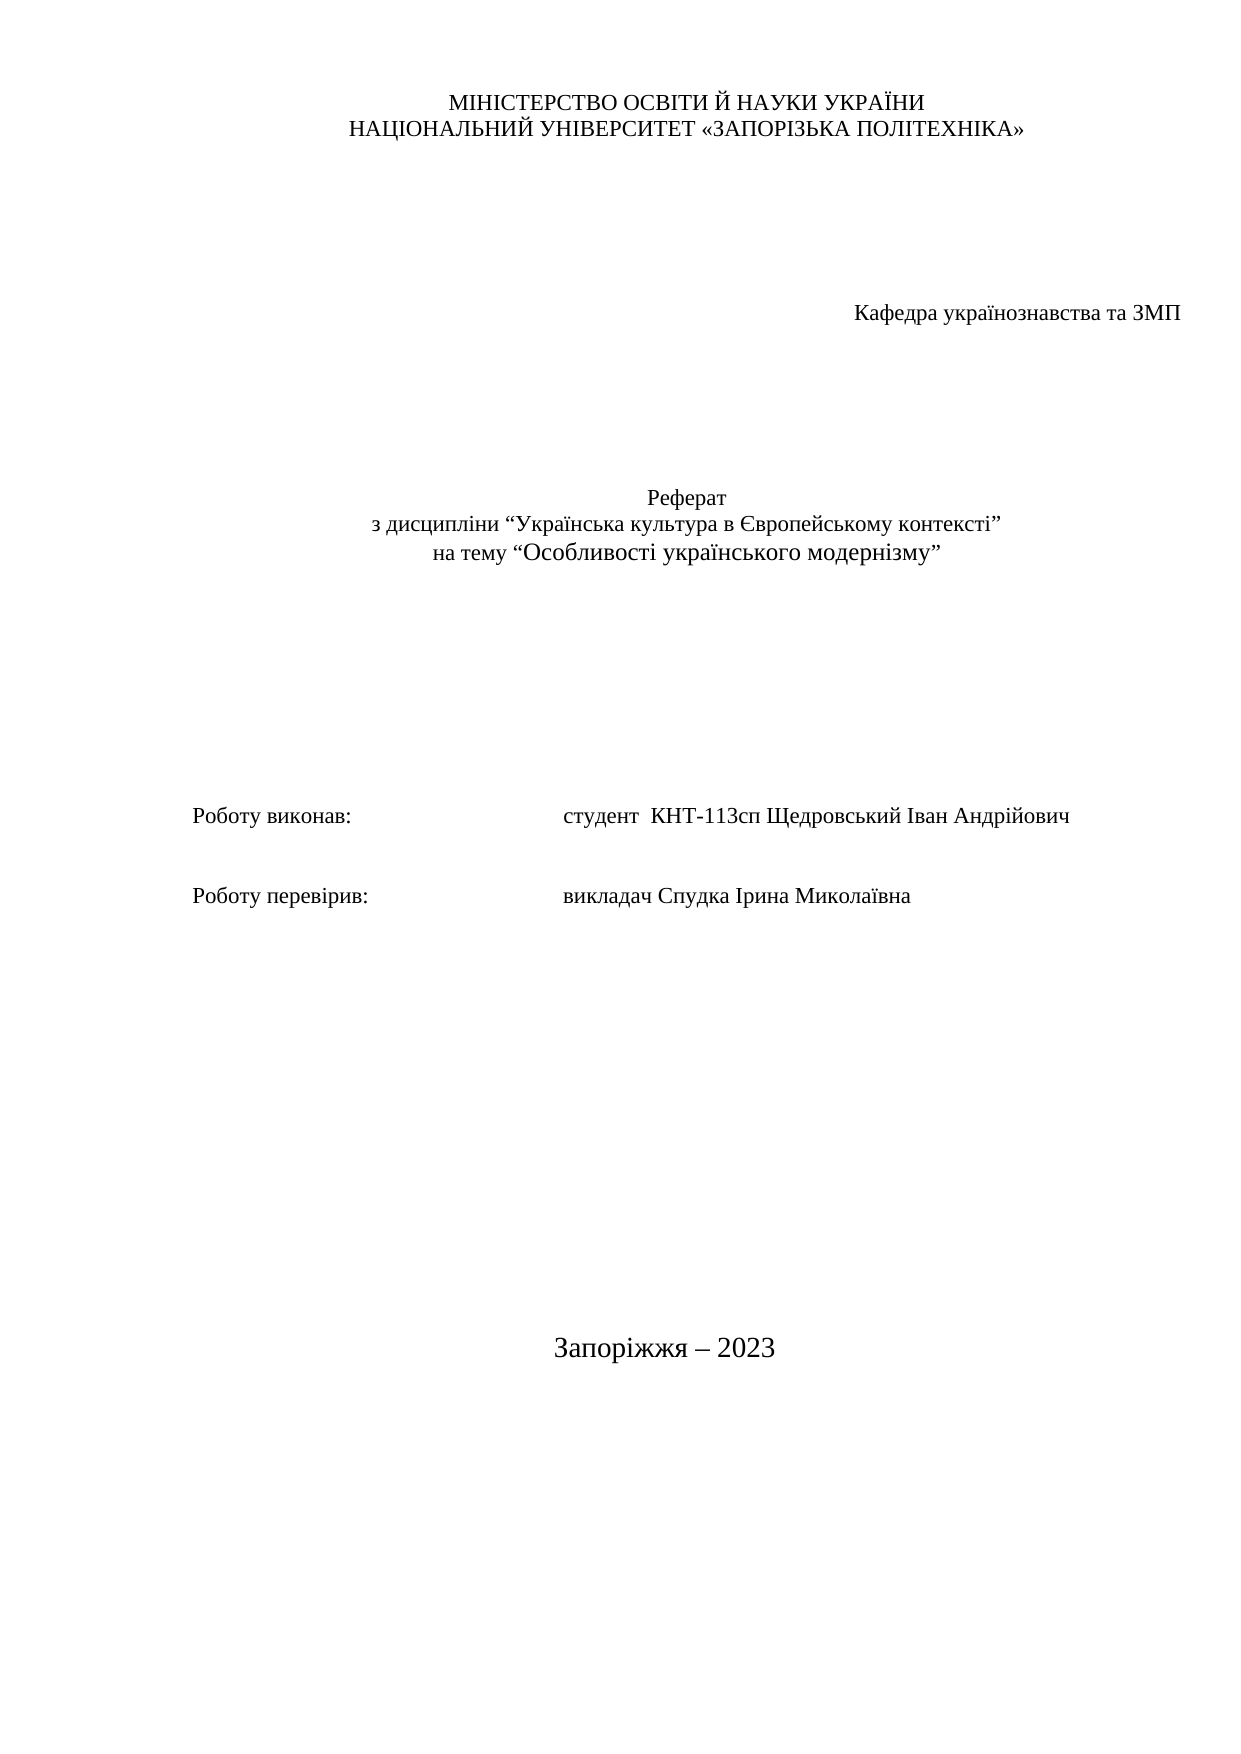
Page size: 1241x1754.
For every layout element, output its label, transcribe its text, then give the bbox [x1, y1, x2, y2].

text МІНІСТЕРСТВО ОСВІТИ Й НАУКИ УКРАЇНИ [148, 89, 1181, 115]
text Роботу виконав: студент КНТ-113сп Щедровський Іван Андрійович [148, 803, 1181, 829]
text НАЦІОНАЛЬНИЙ УНІВЕРСИТЕТ «ЗАПОРІЗЬКА ПОЛІТЕХНІКА» [148, 115, 1181, 141]
text з дисципліни “Українська культура в Європейському контексті” [148, 510, 1181, 537]
text Кафедра українознавства та ЗМП [148, 299, 1181, 326]
text Реферат [148, 484, 1181, 510]
text Запоріжжя – 2023 [148, 1330, 1181, 1363]
text на тему “Особливості українського модернізму” [148, 537, 1181, 565]
text Роботу перевірив: викладач Спудка Ірина Миколаївна [148, 882, 1181, 908]
